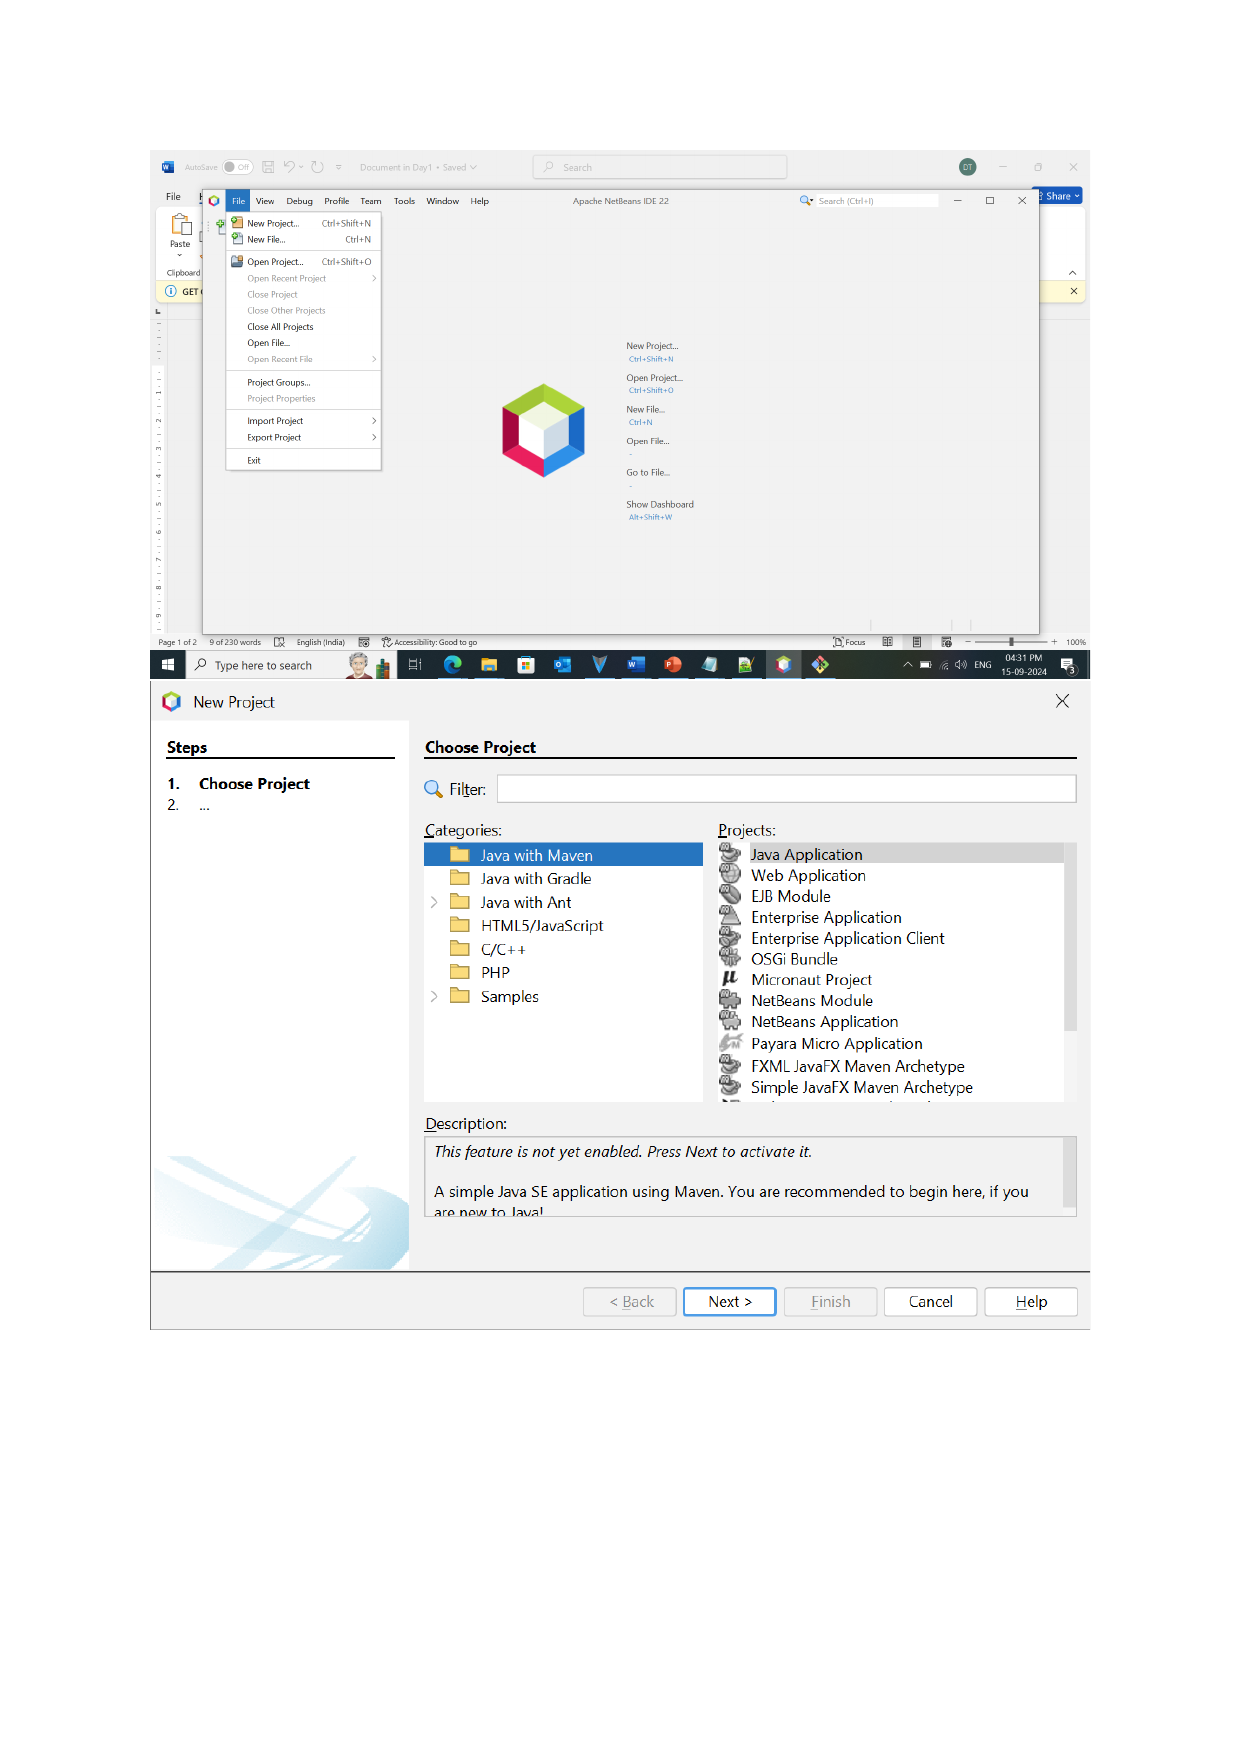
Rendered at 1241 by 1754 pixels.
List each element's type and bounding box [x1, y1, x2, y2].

picture [150, 681, 1091, 1330]
picture [150, 150, 1091, 679]
